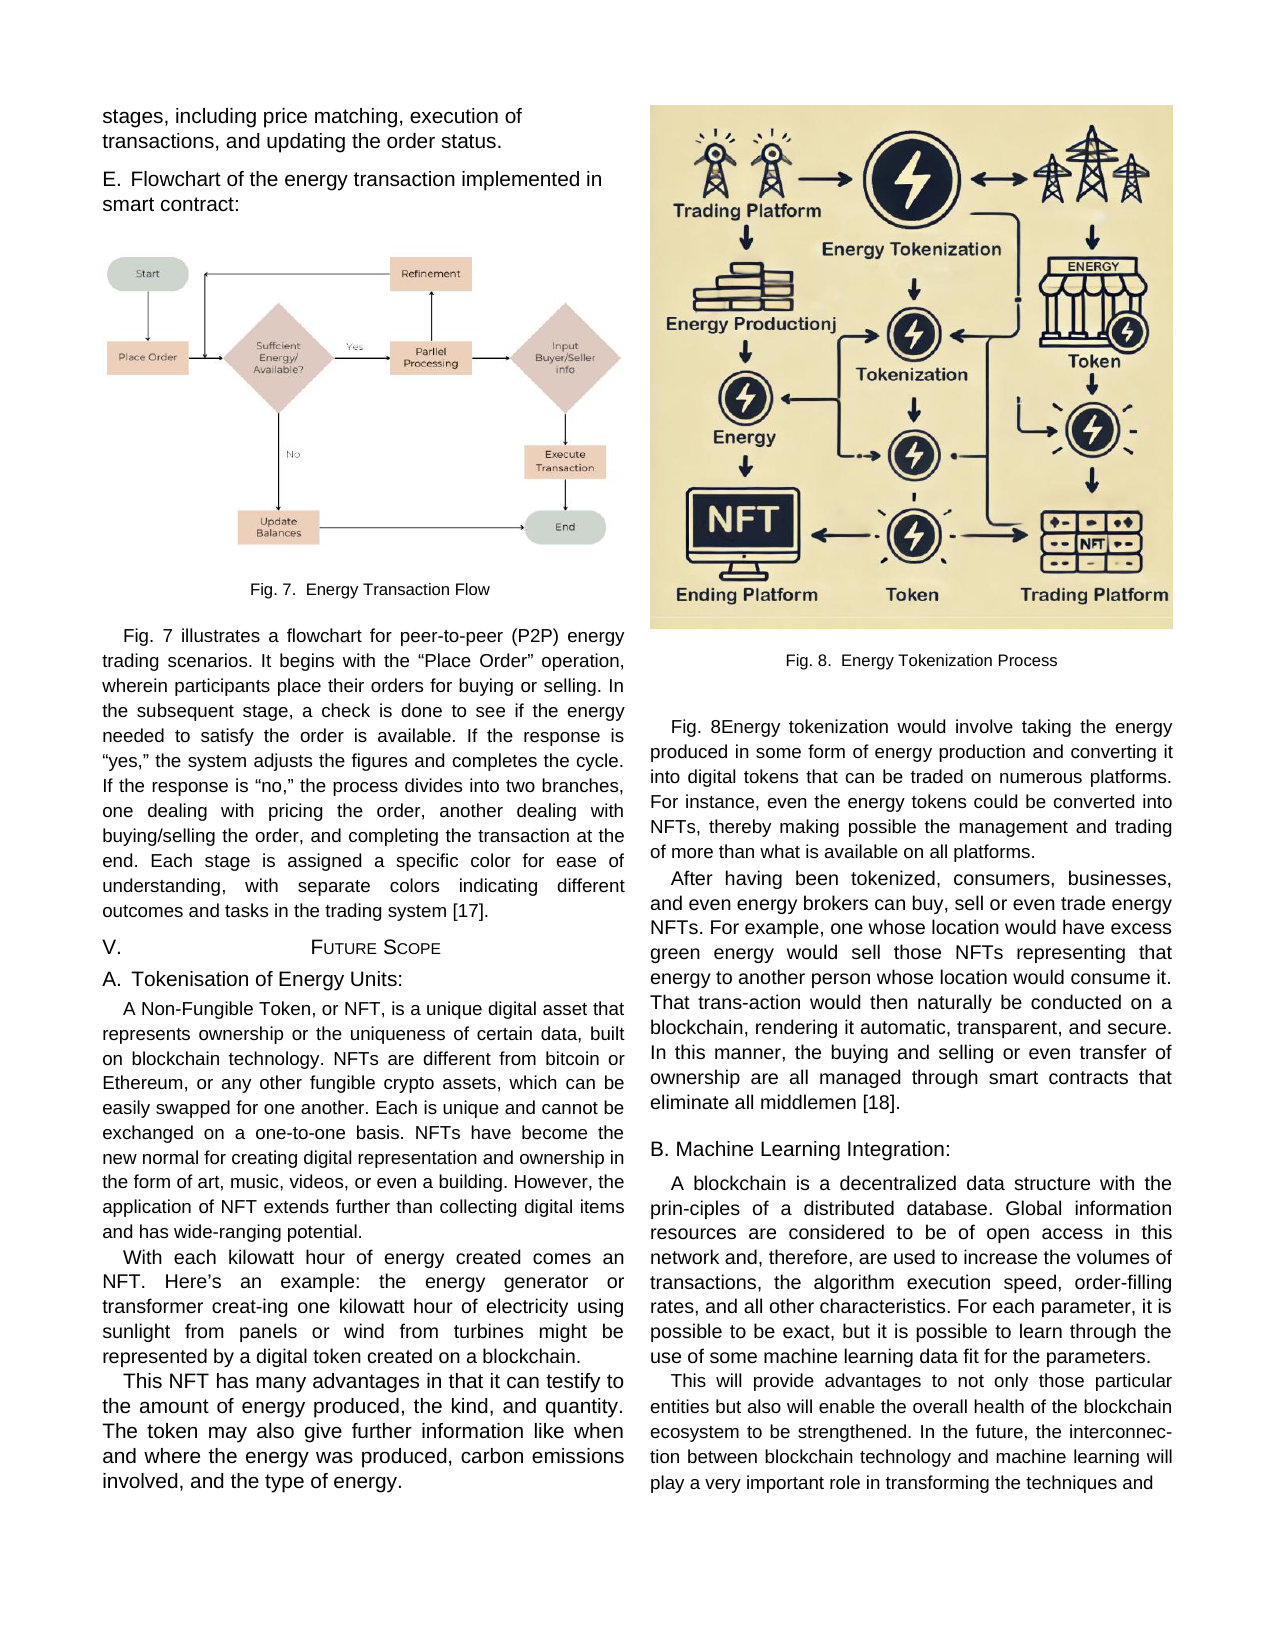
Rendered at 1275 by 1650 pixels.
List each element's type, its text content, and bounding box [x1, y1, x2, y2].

text This NFT has many advantages in that it can testify to the amount of energy produced, the kind, and quantity. The token may also give further information like when and where the energy was produced, carbon emissions involved, and the type of energy. [102, 1369, 625, 1493]
text Fig. 7 illustrates a flowchart for peer-to-peer (P2P) energy trading scenarios. It begins with the “Place Order” operation, wherein participants place their orders for buying or selling. In the subsequent stage, a check is done to see if the energy needed to satisfy the order is available. If the response is “yes,” the system adjusts the figures and completes the cycle. If the response is “no,” the process divides into two branches, one dealing with pricing the order, another dealing with buying/selling the order, and completing the transaction at the end. Each stage is assigned a specific color for ease of understanding, with separate colors indicating different outcomes and tasks in the trading system [17]. [102, 624, 625, 921]
text Fig. 8. Energy Tokenization Process [785, 650, 1173, 669]
list Flowchart of the energy transaction implemented in smart contract: [102, 166, 625, 216]
text A Non-Fungible Token, or NFT, is a unique digital asset that represents ownership or the uniqueness of certain data, built on blockchain technology. NFTs are different from bitcoin or Ethereum, or any other fungible crypto assets, which can be easily swapped for one another. Each is unique and cannot be exchanged on a one-to-one basis. NFTs have become the new normal for creating digital representation and ownership in the form of art, music, videos, or even a building. However, the application of NFT extends further than collecting digital items and has wide-ranging potential. [102, 998, 625, 1242]
text After having been tokenized, consumers, businesses, and even energy brokers can buy, sell or even trade energy NFTs. For example, one whose location would have excess green energy would sell those NFTs representing that energy to another person whose location would consume it. That trans-action would then naturally be conducted on a blockchain, rendering it automatic, transparent, and secure. In this manner, the buying and selling or even transfer of ownership are all managed through smart contracts that eliminate all middlemen [18]. [650, 866, 1173, 1113]
picture [650, 105, 1173, 629]
picture [102, 245, 625, 557]
list FUTURE SCOPE [102, 935, 625, 959]
text A blockchain is a decentralized data structure with the prin-ciples of a distributed database. Global information resources are considered to be of open access in this network and, therefore, are used to increase the volumes of transactions, the algorithm execution speed, order-filling rates, and all other characteristics. For each parameter, it is possible to be exact, but it is possible to learn through the use of some machine learning data fit for the parameters. [650, 1172, 1173, 1367]
text B. Machine Learning Integration: [650, 1137, 1173, 1161]
text Fig. 7. Energy Transaction Flow [250, 579, 625, 598]
text Fig. 8Energy tokenization would involve taking the energy produced in some form of energy production and converting it into digital tokens that can be traded on numerous platforms. For instance, even the energy tokens could be converted into NFTs, thereby making possible the management and trading of more than what is available on all platforms. [650, 716, 1173, 863]
text This will provide advantages to not only those particular entities but also will enable the overall health of the blockchain ecosystem to be strengthened. In the future, the interconnec-tion between blockchain technology and machine learning will play a very important role in transforming the techniques and [650, 1370, 1173, 1493]
text With each kilowatt hour of energy created comes an NFT. Here’s an example: the energy generator or transformer creat-ing one kilowatt hour of electricity using sunlight from panels or wind from turbines might be represented by a digital token created on a blockchain. [102, 1246, 625, 1367]
text stages, including price matching, execution of transactions, and updating the order status. [102, 104, 625, 153]
list Tokenisation of Energy Units: [102, 966, 625, 990]
